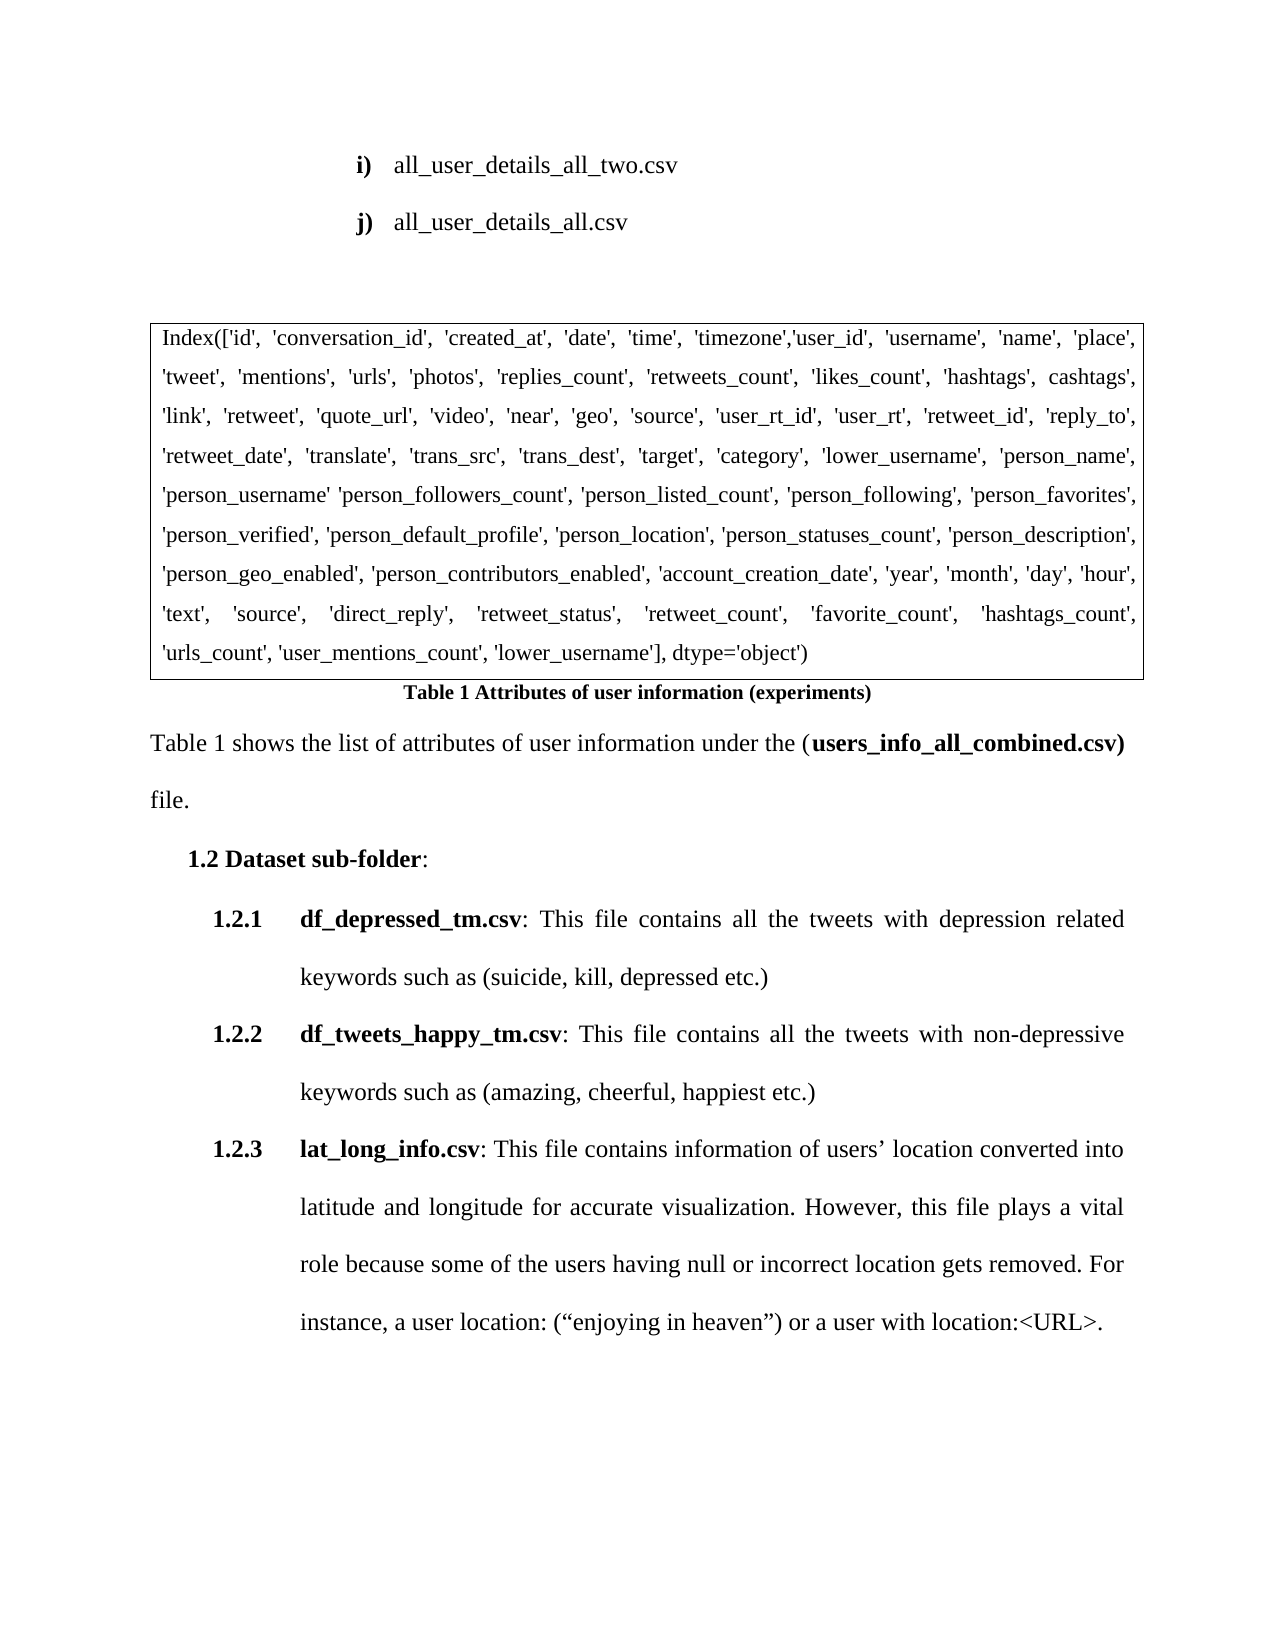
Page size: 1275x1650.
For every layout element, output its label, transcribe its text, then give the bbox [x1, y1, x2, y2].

text Table 1 shows the list of attributes of user information under the (users_info_all_combined.csv) file. [150, 728, 1125, 814]
list df_tweets_happy_tm.csv: This file contains all the tweets with non-depressive keywords such as (amazing, cheerful, happiest etc.) [262, 1019, 1125, 1105]
list df_depressed_tm.csv: This file contains all the tweets with depression related keywords such as (suicide, kill, depressed etc.) [262, 904, 1125, 990]
list all_user_details_all_two.csv [356, 150, 1125, 179]
text 1Attributes of user information (experiments) [150, 680, 1125, 704]
list all_user_details_all.csv [356, 207, 1125, 236]
list Dataset sub-folder: [187, 843, 1125, 873]
table_header Index(['id', 'conversation_id', 'created_at', 'date', 'time', 'timezone','user_id', 'username', 'name', 'place', 'tweet', 'mentions', 'urls', 'photos', 'replies_count', 'retweets_count', 'likes_count', 'hashtags', cashtags', 'link', 'retweet', 'quote_url', 'video', 'near', 'geo', 'source', 'user_rt_id', 'user_rt', 'retweet_id', 'reply_to', 'retweet_date', 'translate', 'trans_src', 'trans_dest', 'target', 'category', 'lower_username', 'person_name', 'person_username' 'person_followers_count', 'person_listed_count', 'person_following', 'person_favorites', 'person_verified', 'person_default_profile', 'person_location', 'person_statuses_count', 'person_description', 'person_geo_enabled', 'person_contributors_enabled', 'account_creation_date', 'year', 'month', 'day', 'hour', 'text', 'source', 'direct_reply', 'retweet_status', 'retweet_count', 'favorite_count', 'hashtags_count', 'urls_count', 'user_mentions_count', 'lower_username'], dtype='object') [151, 324, 1143, 679]
list lat_long_info.csv: This file contains information of users’ location converted into latitude and longitude for accurate visualization. However, this file plays a vital role because some of the users having null or incorrect location gets removed. For instance, a user location: (“enjoying in heaven”) or a user with location:<URL>. [262, 1134, 1125, 1335]
